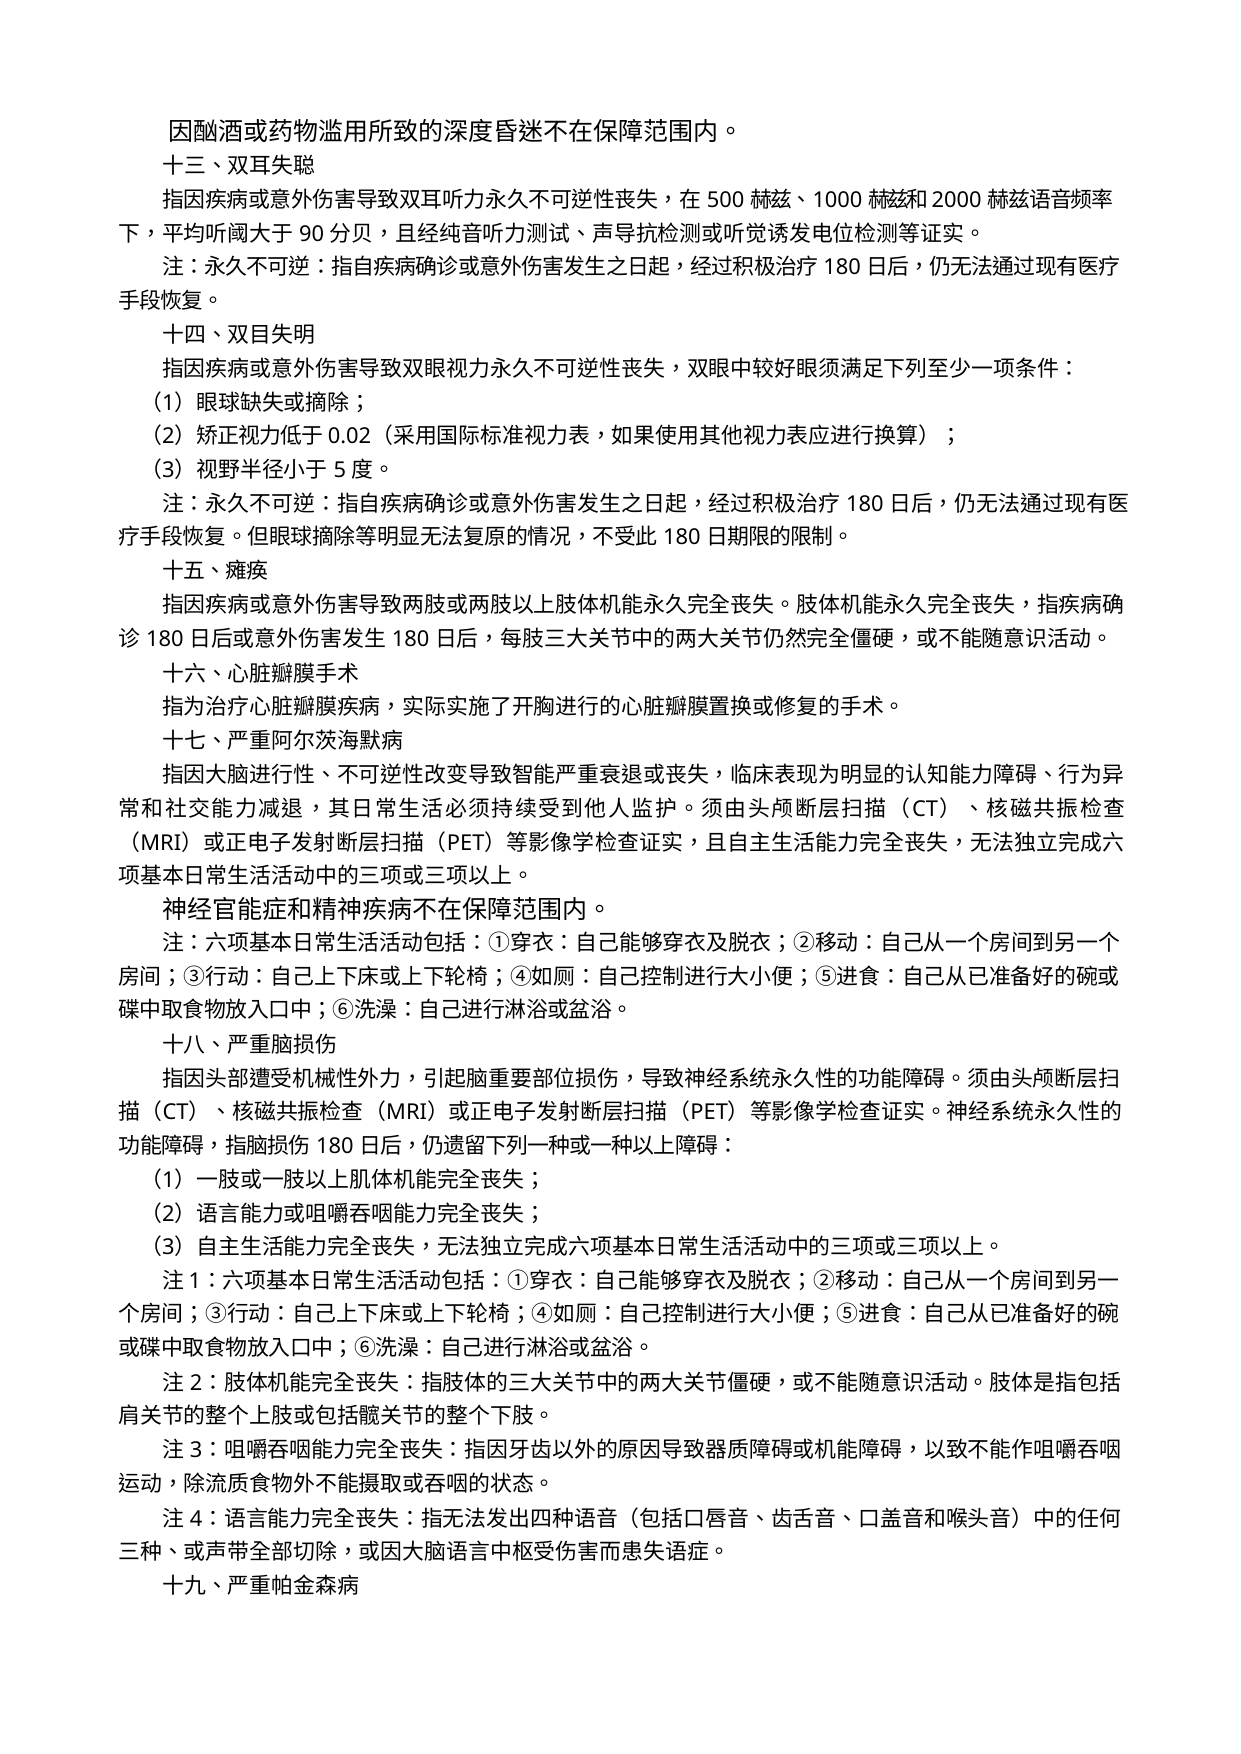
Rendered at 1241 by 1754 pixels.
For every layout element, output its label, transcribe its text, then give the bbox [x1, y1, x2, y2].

text 注：永久不可逆：指自疾病确诊或意外伤害发生之日起，经过积极治疗 180 日后，仍无法通过现有医 [162, 488, 1136, 517]
text 注 2：肢体机能完全丧失：指肢体的三大关节中的两大关节僵硬，或不能随意识活动。肢体是指包括肩关节的整个上肢或包括髋关节的整个下肢。 [118, 1366, 1128, 1430]
text （3）自主生活能力完全丧失，无法独立完成六项基本日常生活活动中的三项或三项以上。 [140, 1231, 1136, 1261]
text 指因头部遭受机械性外力，引起脑重要部位损伤，导致神经系统永久性的功能障碍。须由头颅断层扫描（CT）、核磁共振检查（MRI）或正电子发射断层扫描（PET）等影像学检查证实。神经系统永久性的功能障碍，指脑损伤 180 日后，仍遗留下列一种或一种以上障碍： [118, 1062, 1123, 1159]
text （3）视野半径小于 5 度。 [140, 454, 1136, 484]
text 注：永久不可逆：指自疾病确诊或意外伤害发生之日起，经过积极治疗 180 日后，仍无法通过现有医疗手段恢复。 [118, 251, 1123, 315]
text 十九、严重帕金森病 [162, 1571, 1136, 1600]
text 指为治疗心脏瓣膜疾病，实际实施了开胸进行的心脏瓣膜置换或修复的手术。十七、严重阿尔茨海默病 [162, 691, 907, 755]
text 因酗酒或药物滥用所致的深度昏迷不在保障范围内。 [168, 114, 1136, 148]
text 下，平均听阈大于 90 分贝，且经纯音听力测试、声导抗检测或听觉诱发电位检测等证实。 [118, 218, 1136, 247]
text （2）矫正视力低于 0.02（采用国际标准视力表，如果使用其他视力表应进行换算）； [140, 420, 1136, 450]
text 指因疾病或意外伤害导致两肢或两肢以上肢体机能永久完全丧失。肢体机能永久完全丧失，指疾病确诊 180 日后或意外伤害发生 180 日后，每肢三大关节中的两大关节仍然完全僵硬，或不能随意识活动。 [118, 589, 1128, 653]
text 十四、双目失明 [162, 319, 1136, 349]
text 注：六项基本日常生活活动包括：①穿衣：自己能够穿衣及脱衣；②移动：自己从一个房间到另一个房间；③行动：自己上下床或上下轮椅；④如厕：自己控制进行大小便；⑤进食：自己从已准备好的碗或碟中取食物放入口中；⑥洗澡：自己进行淋浴或盆浴。 [118, 927, 1123, 1024]
text 注 3：咀嚼吞咽能力完全丧失：指因牙齿以外的原因导致器质障碍或机能障碍，以致不能作咀嚼吞咽运动，除流质食物外不能摄取或吞咽的状态。 [118, 1434, 1128, 1498]
text （1）眼球缺失或摘除； [140, 387, 1136, 417]
text 十三、双耳失聪 [162, 150, 1136, 180]
text 指因疾病或意外伤害导致双眼视力永久不可逆性丧失，双眼中较好眼须满足下列至少一项条件： [162, 353, 1136, 383]
text 注 4：语言能力完全丧失：指无法发出四种语音（包括口唇音、齿舌音、口盖音和喉头音）中的任何三种、或声带全部切除，或因大脑语言中枢受伤害而患失语症。 [118, 1502, 1128, 1566]
text 指因大脑进行性、不可逆性改变导致智能严重衰退或丧失，临床表现为明显的认知能力障碍、行为异常和社交能力减退，其日常生活必须持续受到他人监护。须由头颅断层扫描（CT）、核磁共振检查（MRI）或正电子发射断层扫描（PET）等影像学检查证实，且自主生活能力完全丧失，无法独立完成六项基本日常生活活动中的三项或三项以上。 [118, 759, 1125, 890]
text 指因疾病或意外伤害导致双耳听力永久不可逆性丧失，在 500 赫兹、1000 赫兹和 2000 赫兹语音频率 [162, 184, 1136, 214]
text （1）一肢或一肢以上肌体机能完全丧失； [140, 1164, 1136, 1194]
text 十六、心脏瓣膜手术 [162, 658, 1136, 687]
text 十八、严重脑损伤 [162, 1029, 1136, 1059]
text 注 1：六项基本日常生活活动包括：①穿衣：自己能够穿衣及脱衣；②移动：自己从一个房间到另一个房间；③行动：自己上下床或上下轮椅；④如厕：自己控制进行大小便；⑤进食：自己从已准备好的碗或碟中取食物放入口中；⑥洗澡：自己进行淋浴或盆浴。 [118, 1265, 1123, 1362]
text 疗手段恢复。但眼球摘除等明显无法复原的情况，不受此 180 日期限的限制。十五、瘫痪 [118, 521, 863, 585]
text 神经官能症和精神疾病不在保障范围内。 [162, 894, 1136, 925]
text （2）语言能力或咀嚼吞咽能力完全丧失； [140, 1198, 1136, 1227]
